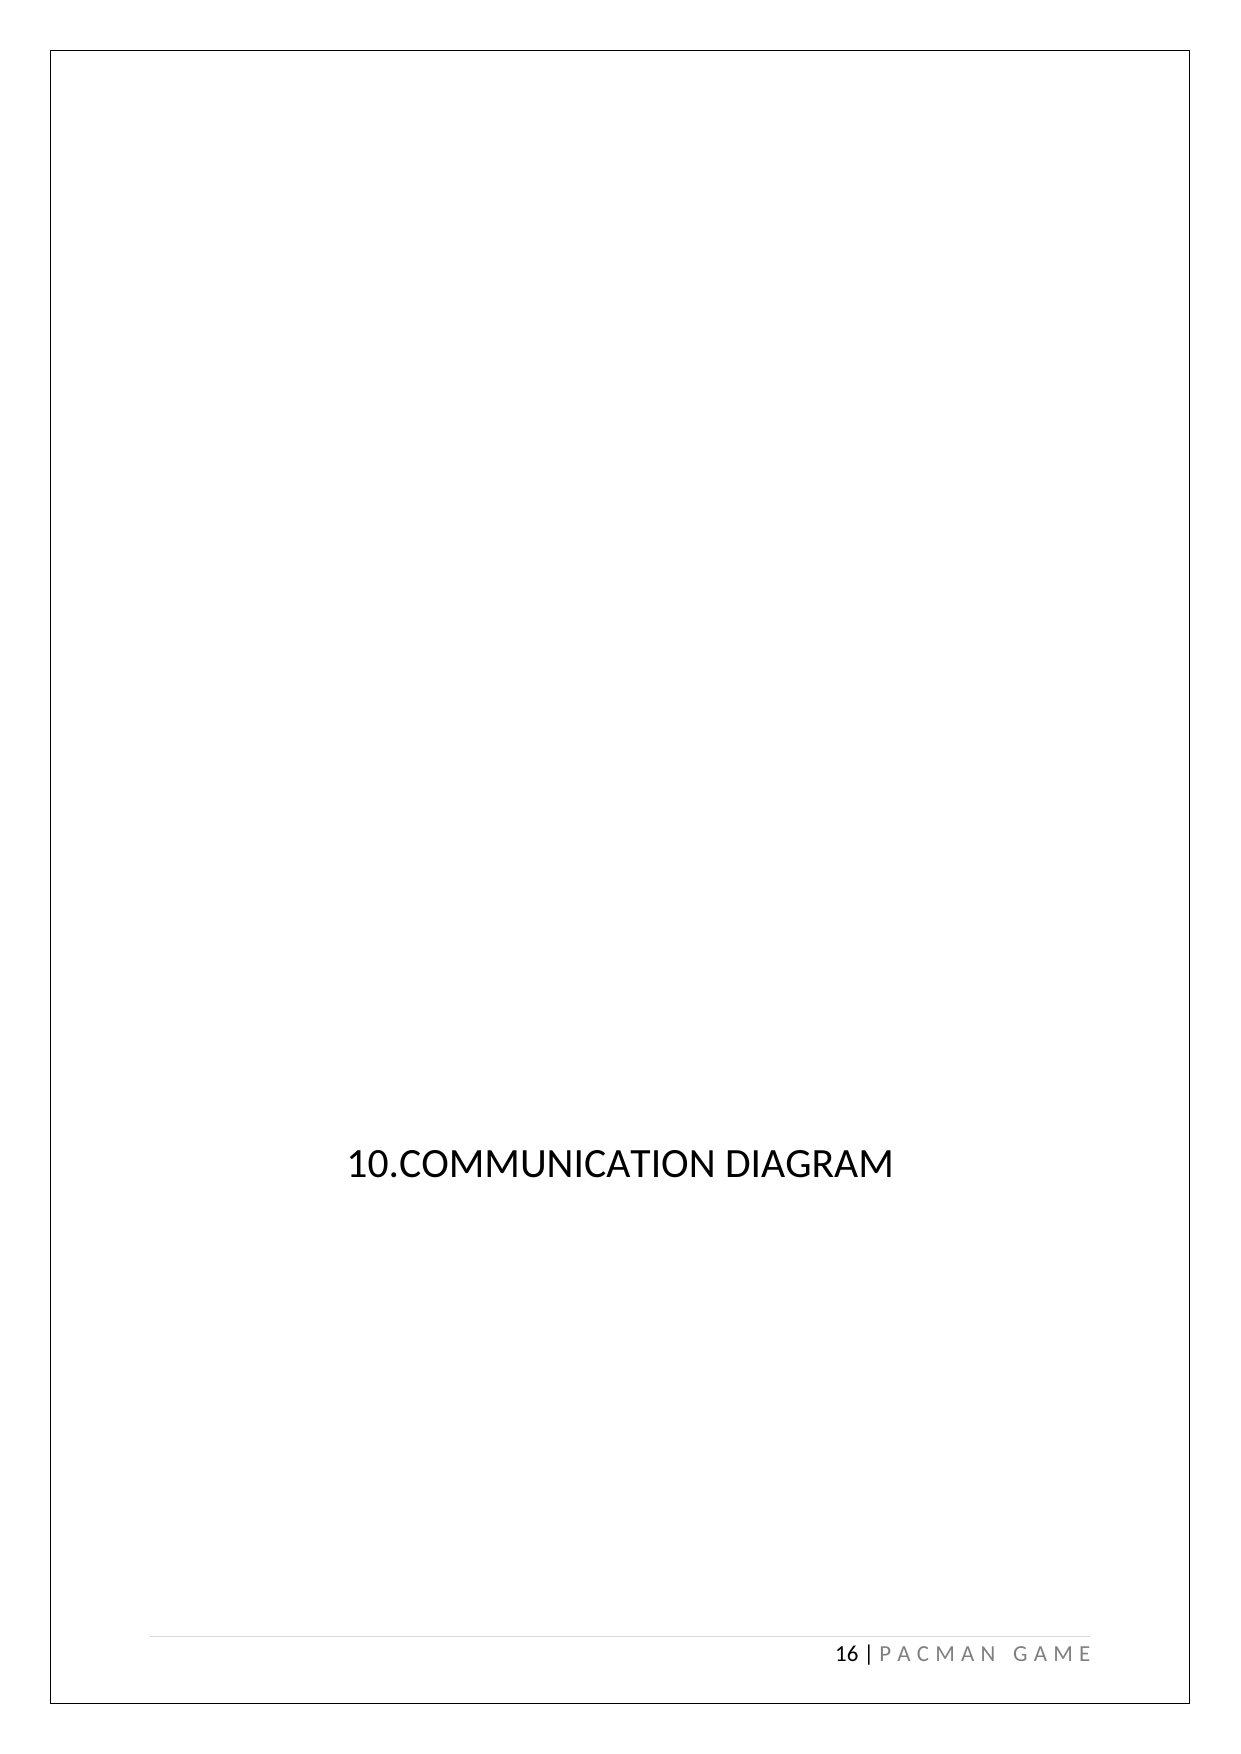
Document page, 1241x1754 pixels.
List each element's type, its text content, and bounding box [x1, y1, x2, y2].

text 10.COMMUNICATION DIAGRAM [150, 1137, 1090, 1188]
